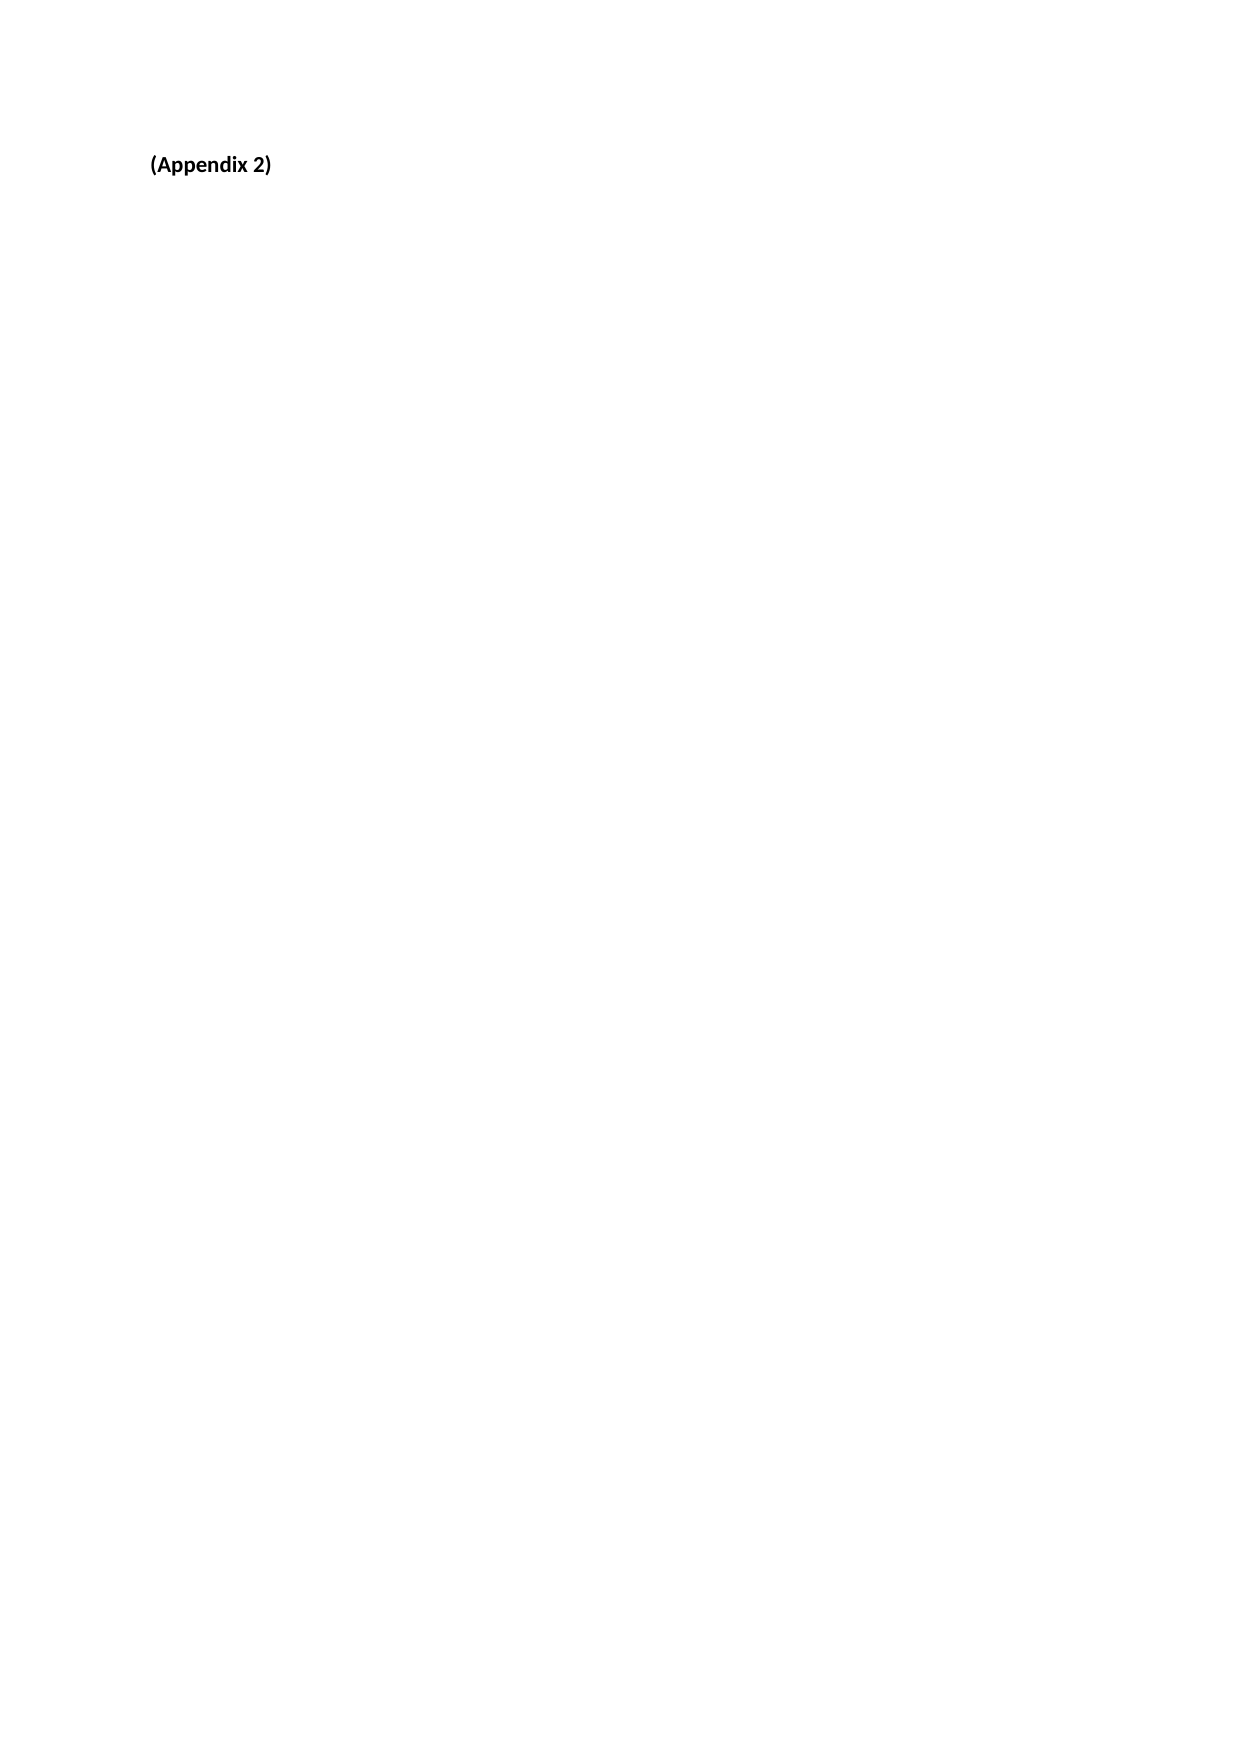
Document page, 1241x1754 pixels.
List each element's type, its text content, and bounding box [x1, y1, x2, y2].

text (Appendix 2) [150, 150, 1090, 178]
